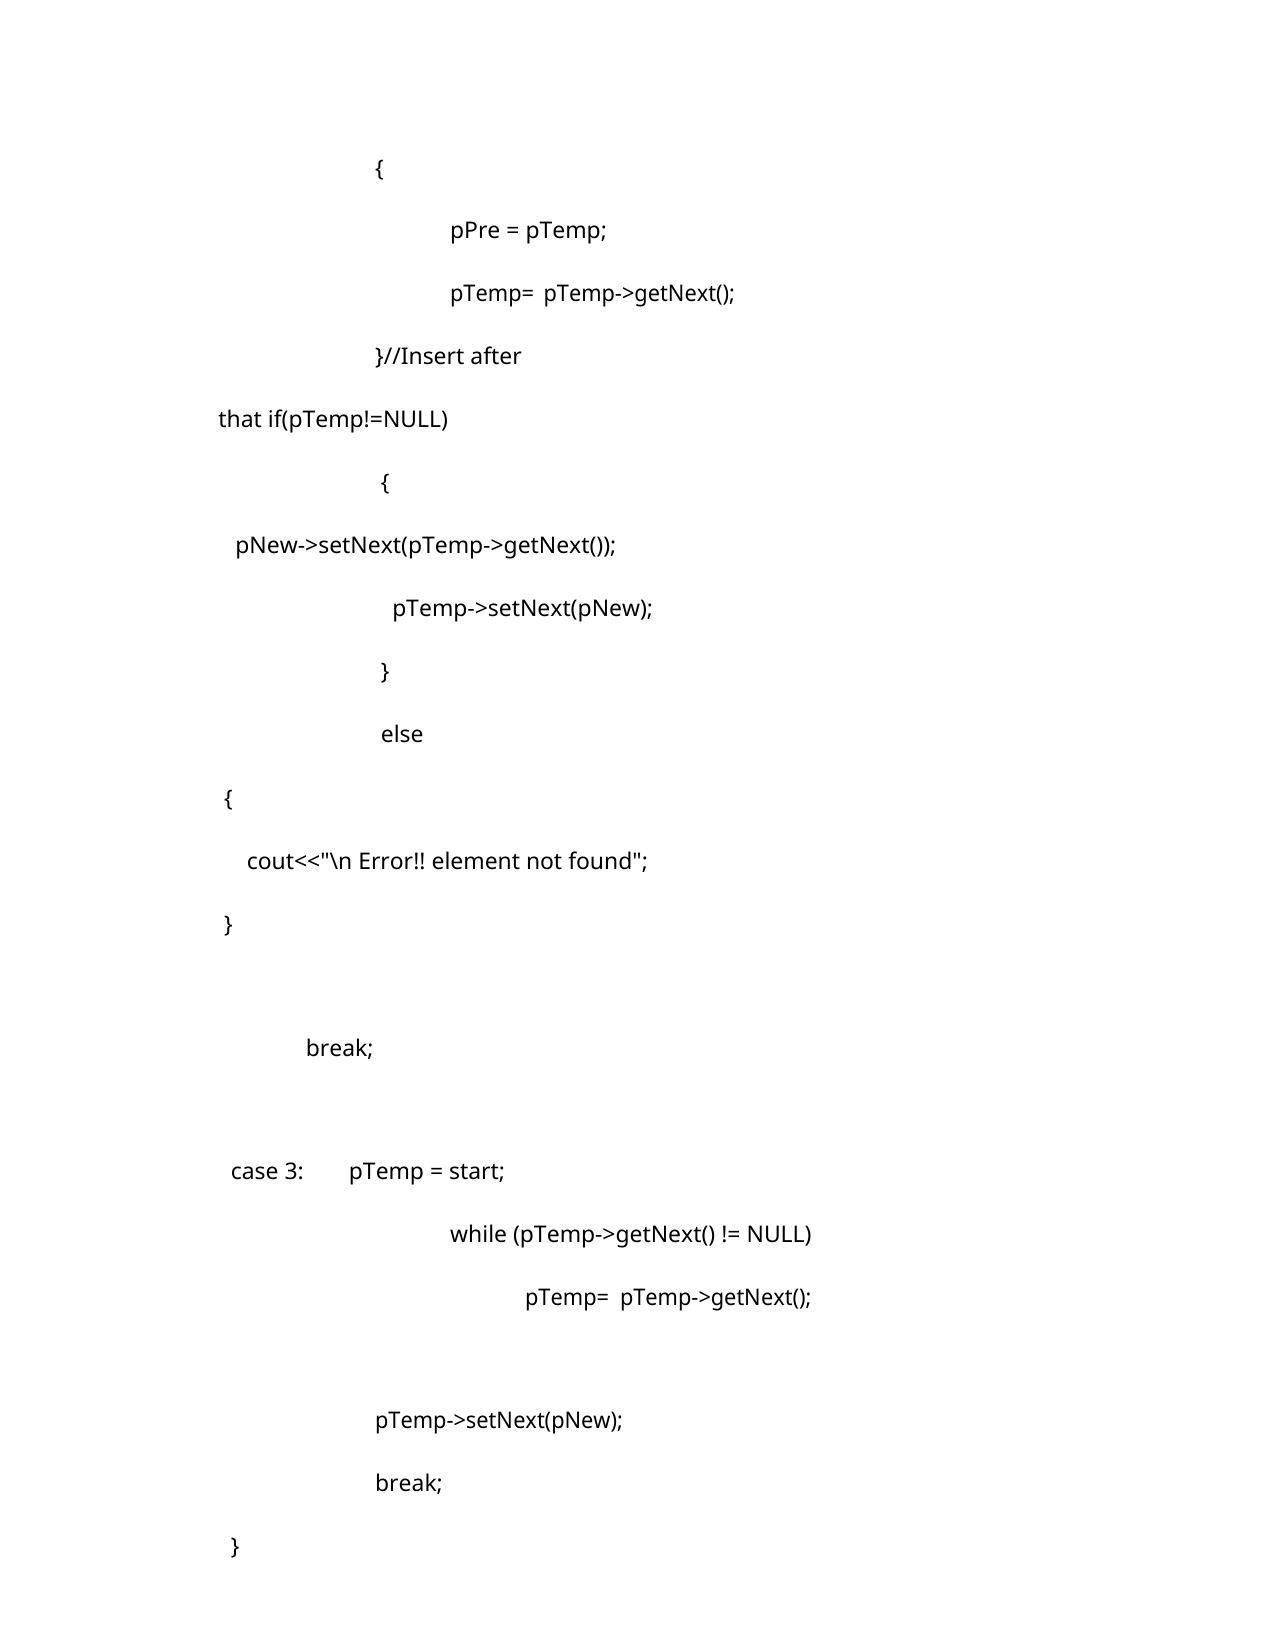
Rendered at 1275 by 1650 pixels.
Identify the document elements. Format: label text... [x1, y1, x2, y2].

text pTemp->setNext(pNew); [392, 592, 1135, 623]
text { [375, 152, 1135, 183]
text case 3: pTemp = start; [231, 1155, 1135, 1187]
text { [224, 782, 1135, 813]
text { [381, 466, 1135, 497]
text pTemp->setNext(pNew); break; [375, 1404, 639, 1498]
text } [224, 908, 1135, 939]
text pNew->setNext(pTemp->getNext()); [235, 529, 1135, 560]
text }//Insert after that if(pTemp!=NULL) [218, 340, 561, 434]
text } [381, 655, 1135, 687]
text pPre = pTemp; [450, 214, 1135, 245]
text } [231, 1530, 1135, 1561]
text break; [306, 1032, 1135, 1063]
text pTemp= pTemp->getNext(); [450, 277, 1135, 308]
text cout<<"\n Error!! element not found"; [247, 845, 1135, 876]
text else [381, 718, 1135, 750]
text while (pTemp->getNext() != NULL) pTemp= pTemp->getNext(); [450, 1218, 866, 1312]
